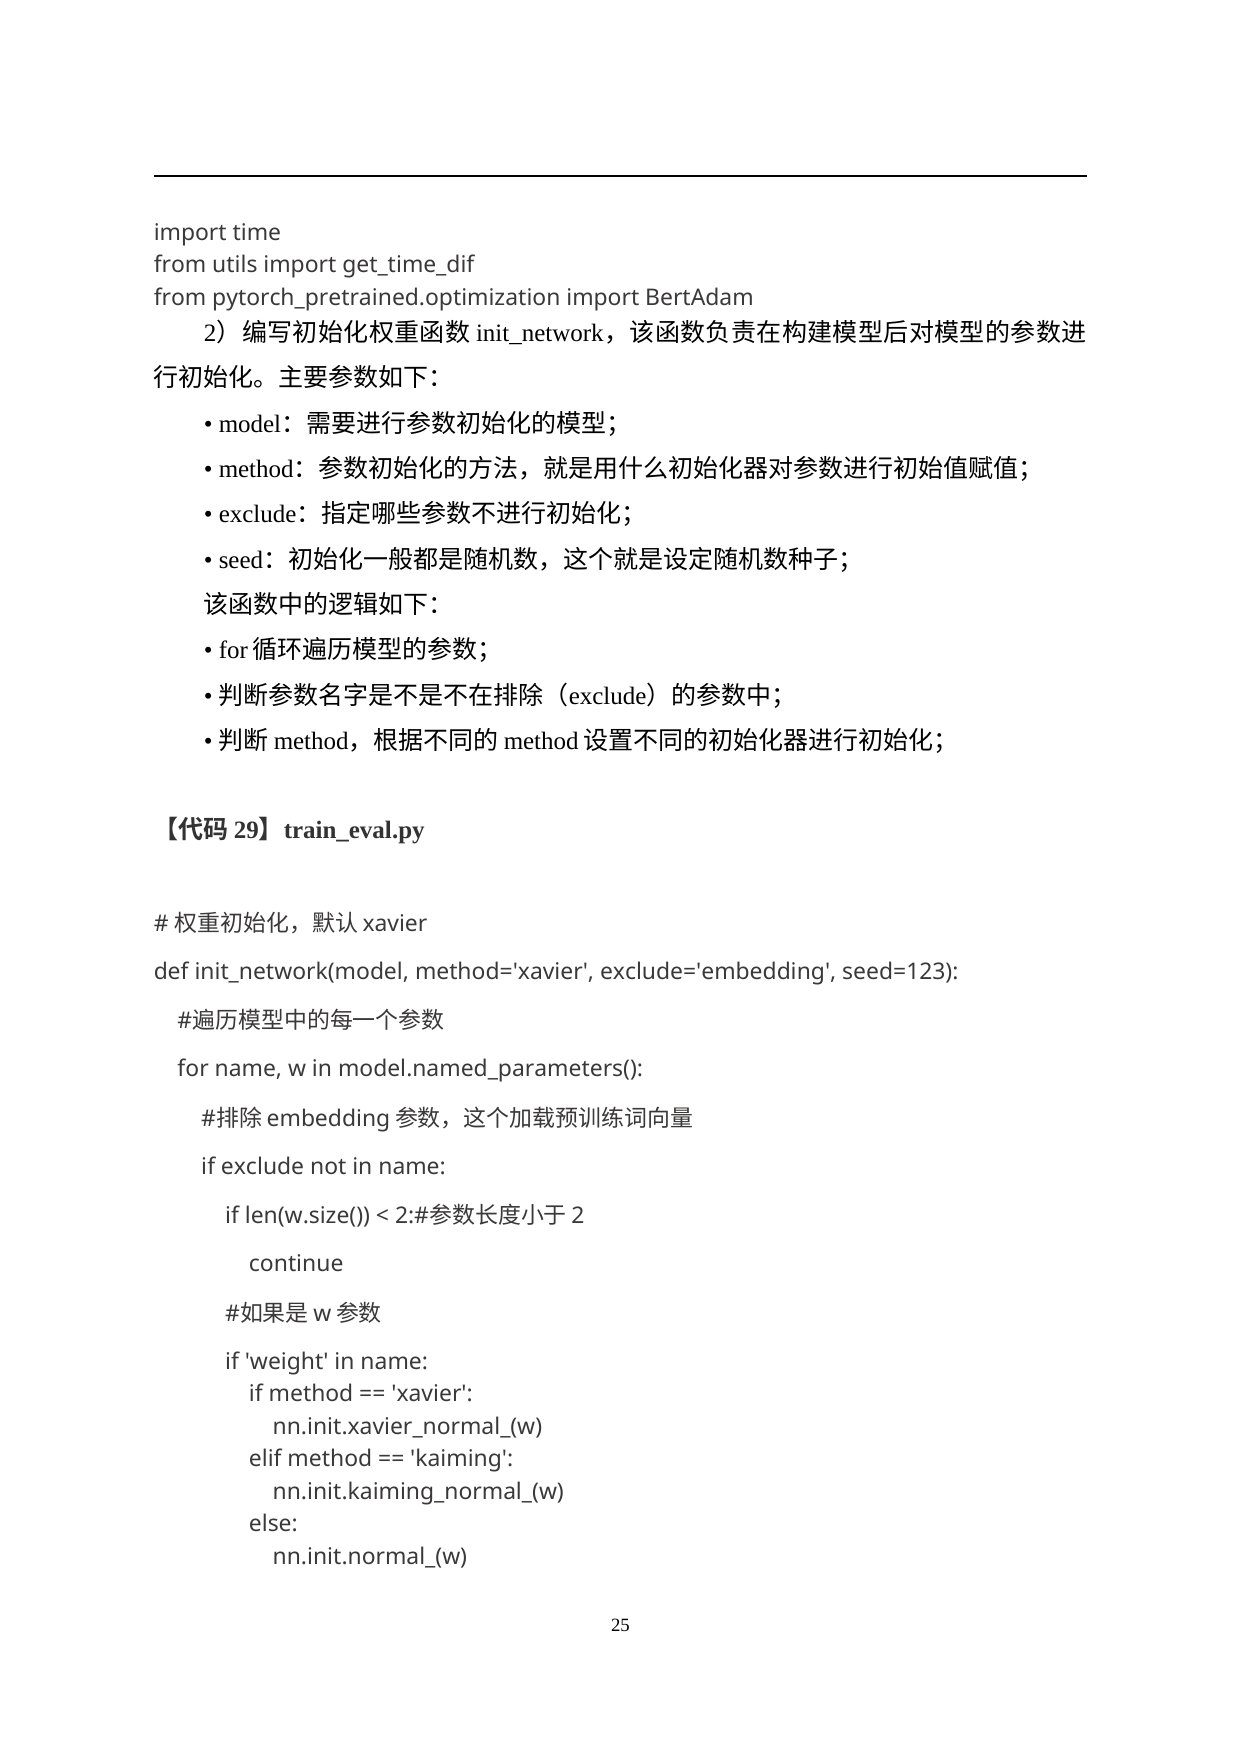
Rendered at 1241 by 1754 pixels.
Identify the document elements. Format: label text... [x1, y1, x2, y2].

text 2）编写初始化权重函数init_network，该函数负责在构建模型后对模型的参数进行初始化。主要参数如下： [153, 313, 1087, 394]
text from pytorch_pretrained.optimization import BertAdam [153, 280, 1087, 313]
text else: [153, 1507, 1087, 1539]
text • seed：初始化一般都是随机数，这个就是设定随机数种子； [153, 539, 1087, 575]
text for name, w in model.named_parameters(): [153, 1052, 1087, 1084]
text import time [153, 215, 1087, 248]
text continue [153, 1247, 1087, 1279]
text 该函数中的逻辑如下： [153, 584, 1087, 621]
text from utils import get_time_dif [153, 248, 1087, 280]
text nn.init.normal_(w) [153, 1539, 1087, 1572]
text if len(w.size()) < 2:#参数长度小于2 [153, 1182, 1087, 1247]
text • method：参数初始化的方法，就是用什么初始化器对参数进行初始值赋值； [153, 448, 1087, 485]
text #遍历模型中的每一个参数 [153, 987, 1087, 1052]
text nn.init.xavier_normal_(w) [153, 1409, 1087, 1442]
text def init_network(model, method='xavier', exclude='embedding', seed=123): [153, 954, 1087, 987]
text • exclude：指定哪些参数不进行初始化； [153, 494, 1087, 530]
text if 'weight' in name: [153, 1344, 1087, 1377]
text • for循环遍历模型的参数； [153, 630, 1087, 666]
text #如果是w参数 [153, 1279, 1087, 1344]
text • model：需要进行参数初始化的模型； [153, 403, 1087, 439]
text • 判断method，根据不同的method设置不同的初始化器进行初始化； [153, 720, 1087, 757]
text if method == 'xavier': [153, 1377, 1087, 1409]
text #排除embedding参数，这个加载预训练词向量 [153, 1084, 1087, 1149]
text • 判断参数名字是不是不在排除（exclude）的参数中； [153, 675, 1087, 711]
text # 权重初始化，默认xavier [153, 889, 1087, 954]
text elif method == 'kaiming': [153, 1442, 1087, 1474]
text 【代码29】train_eval.py [153, 795, 1087, 860]
text nn.init.kaiming_normal_(w) [153, 1474, 1087, 1507]
text if exclude not in name: [153, 1149, 1087, 1182]
